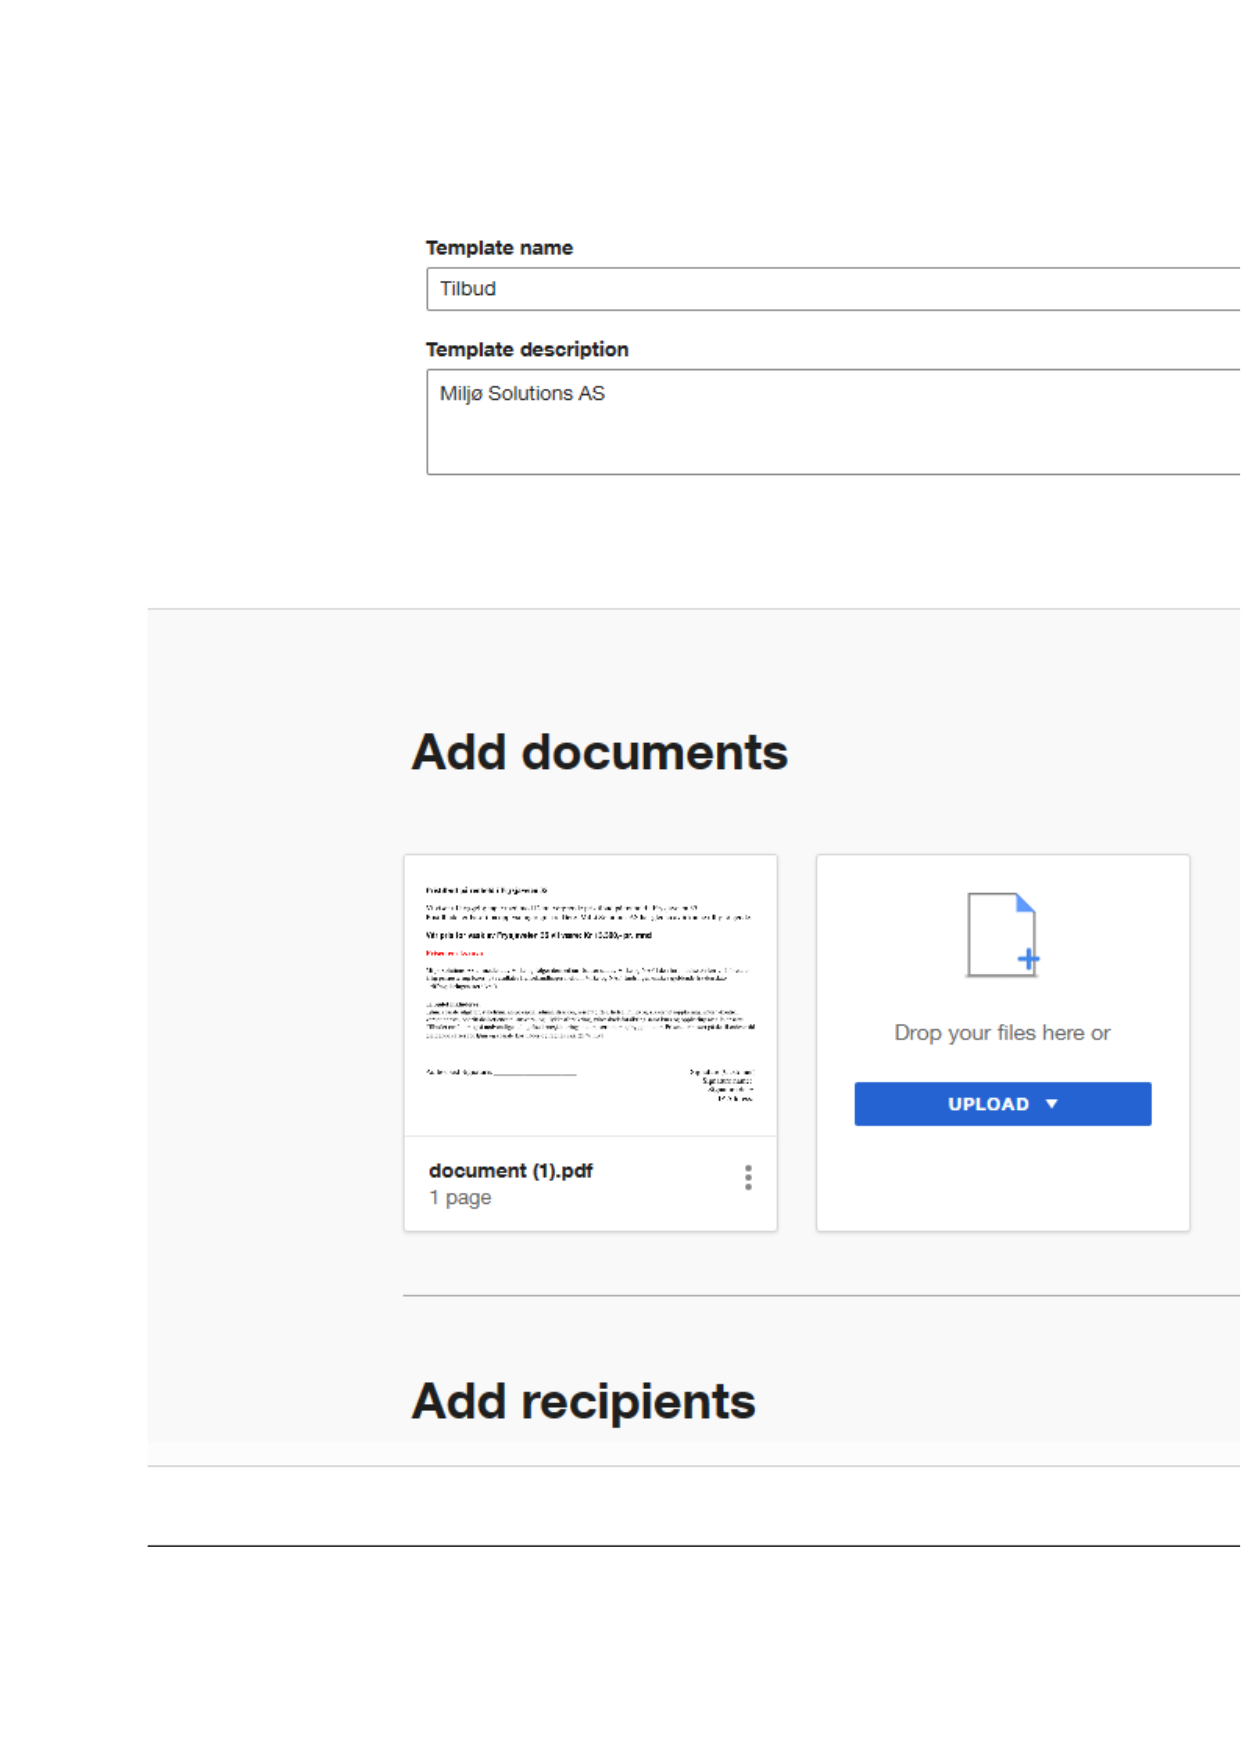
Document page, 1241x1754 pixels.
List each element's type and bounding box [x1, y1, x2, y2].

picture [147, 147, 1241, 1547]
